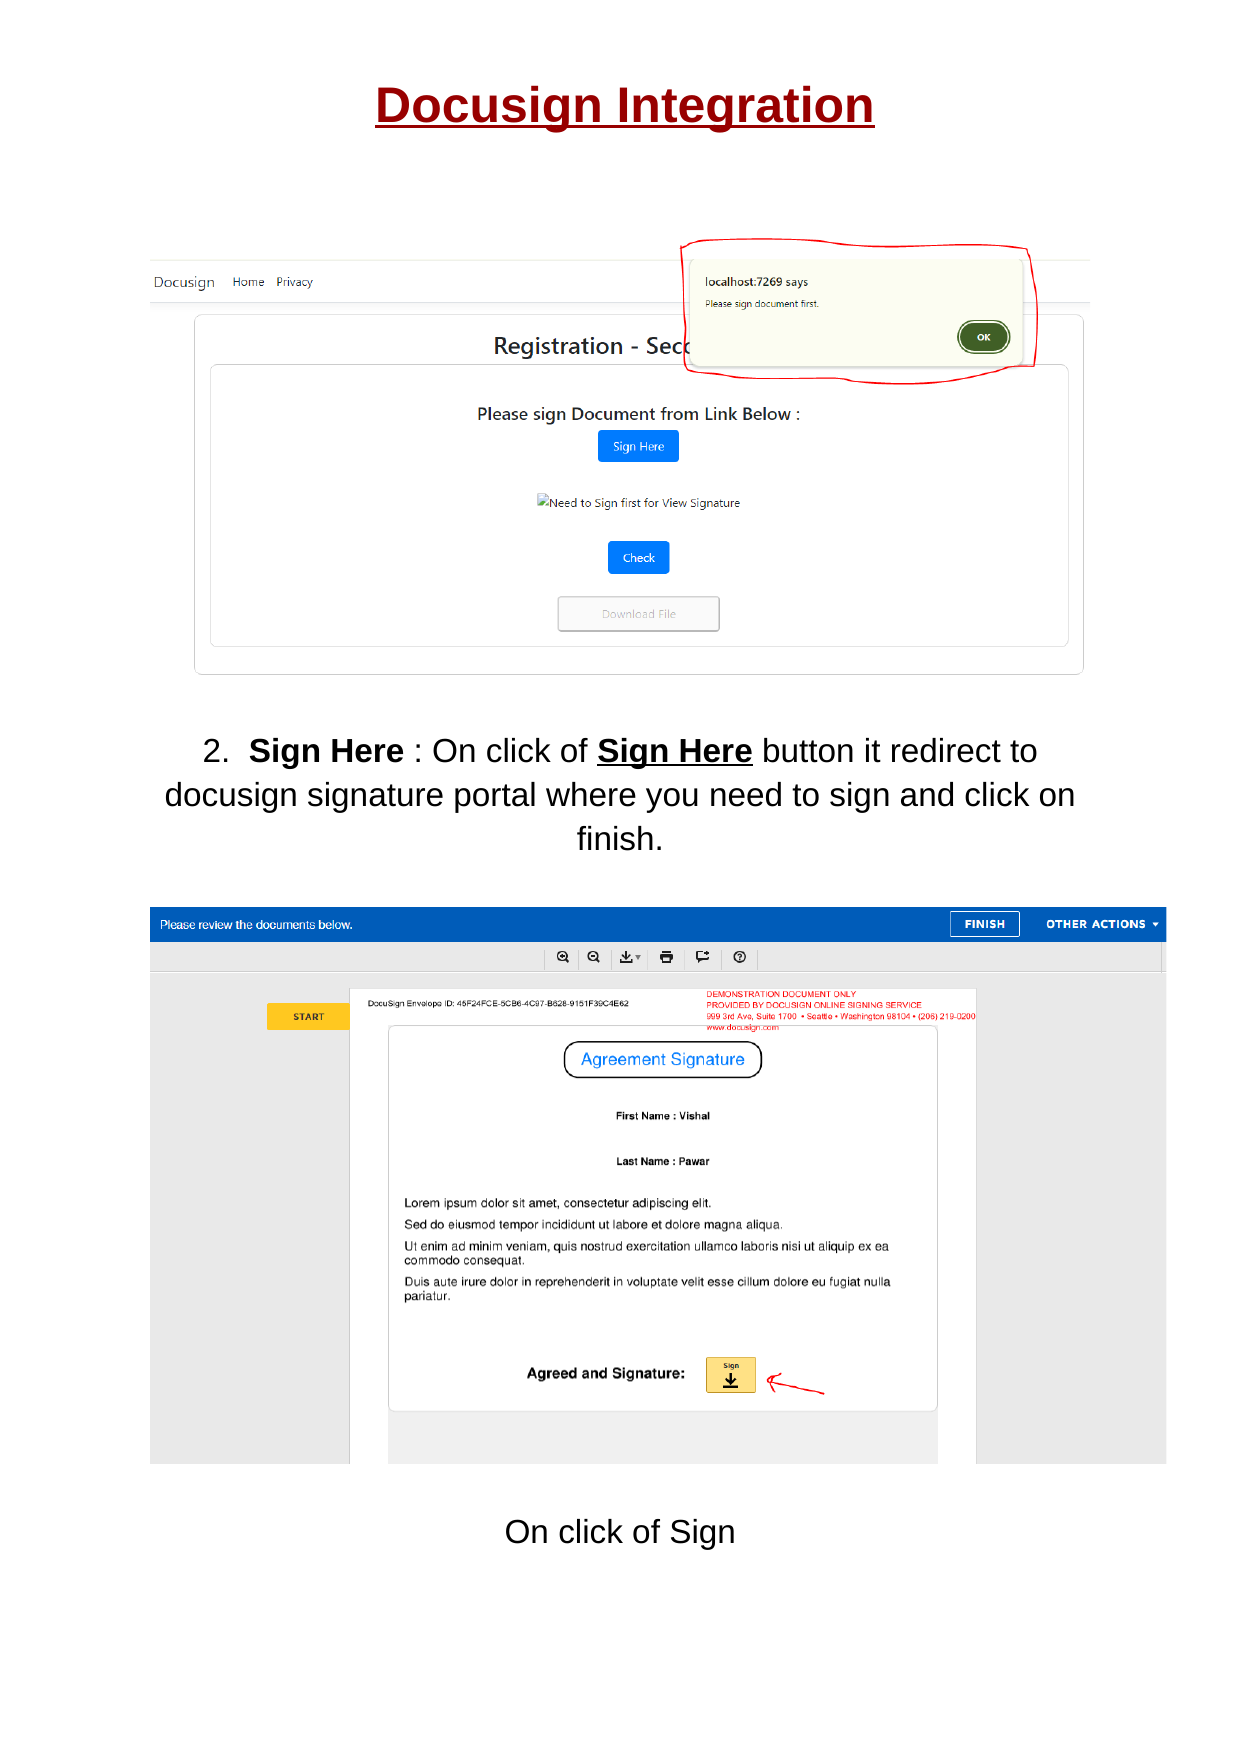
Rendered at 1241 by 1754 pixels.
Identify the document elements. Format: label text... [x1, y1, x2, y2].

text On click of Sign [150, 1512, 1090, 1551]
picture [150, 907, 1167, 1464]
picture [150, 237, 1091, 684]
text 2. Sign Here : On click of Sign Here button it redirect to docusign signature portal where you need to sign and click on finish. [150, 731, 1090, 858]
